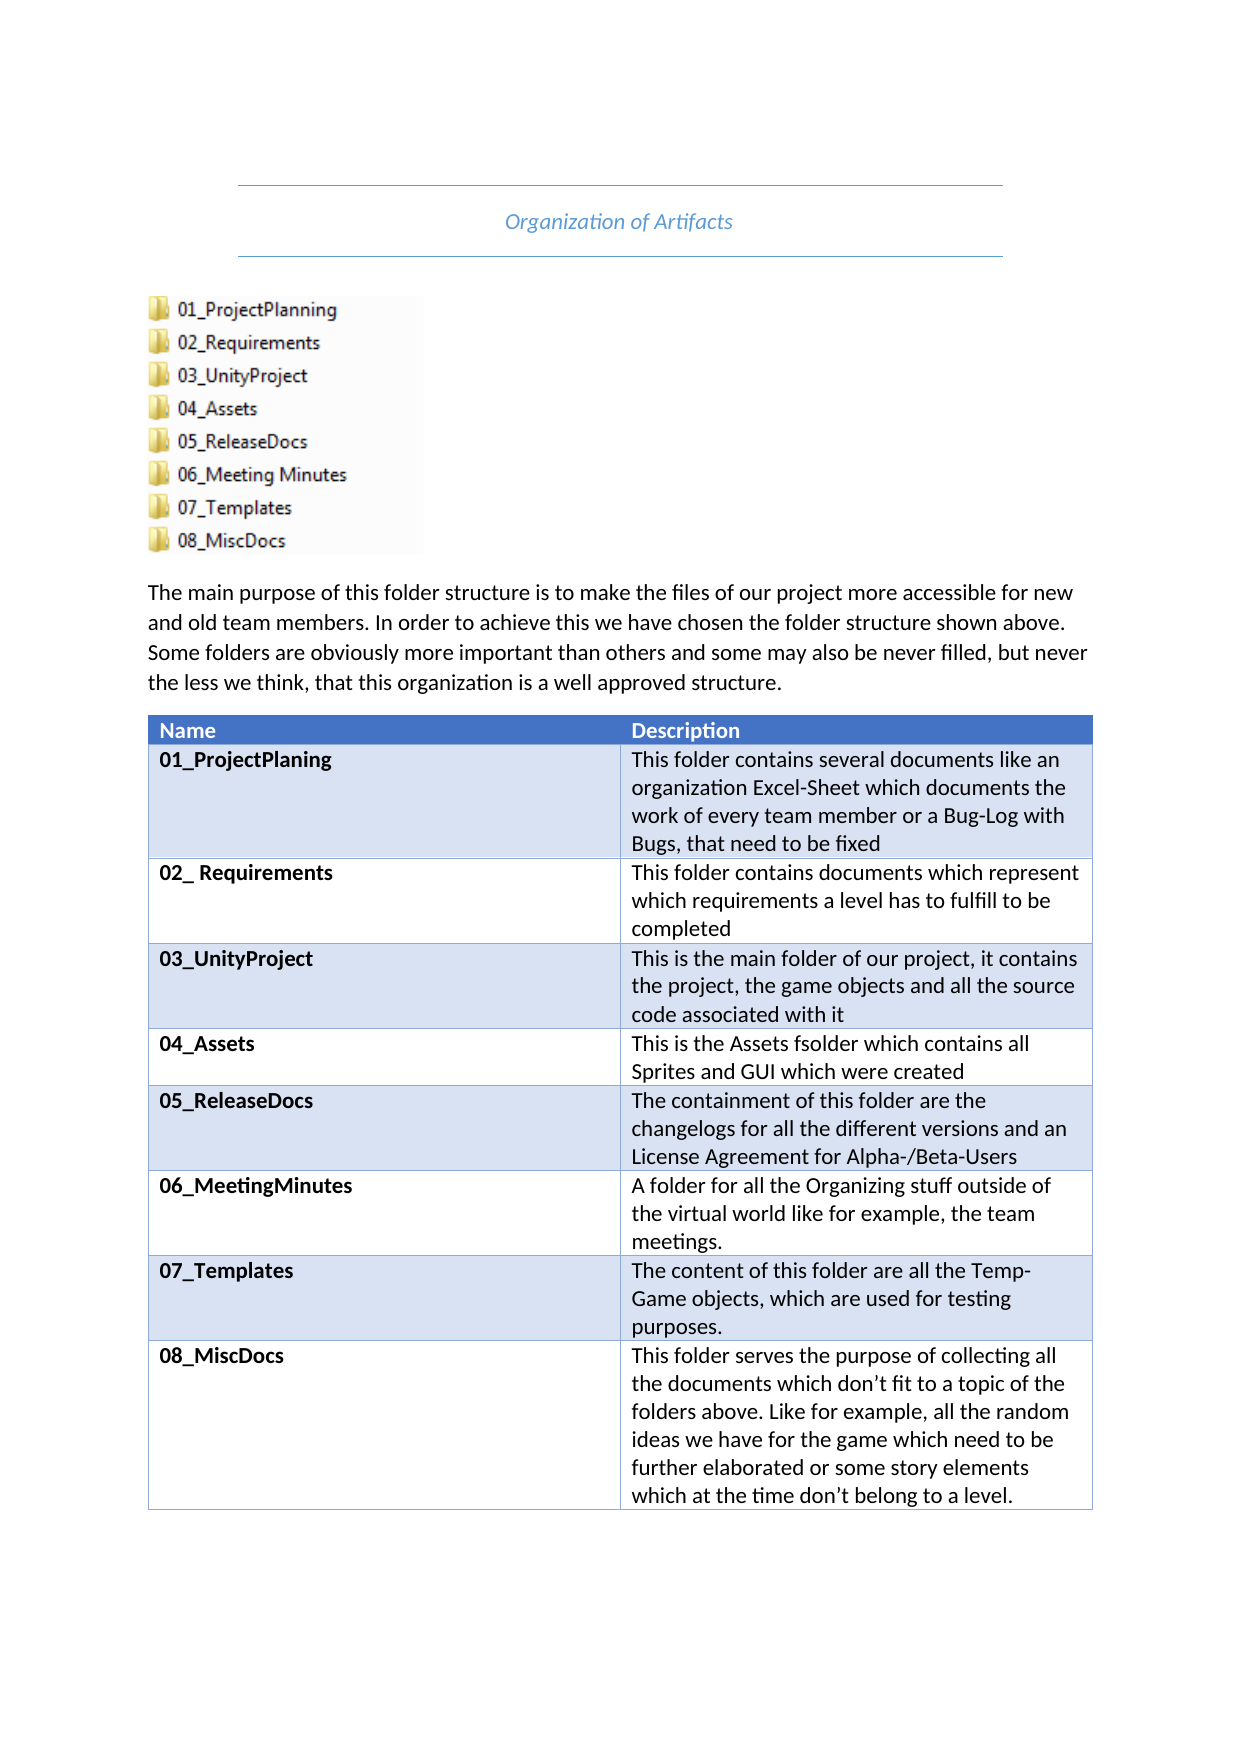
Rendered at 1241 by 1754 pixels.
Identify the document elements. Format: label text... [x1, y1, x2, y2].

table_cell The containment of this folder are the changelogs for all the different versions and an License Agreement for Alpha-/Beta-Users [621, 1086, 1092, 1170]
table_cell 08_MiscDocs [149, 1341, 620, 1509]
table_cell A folder for all the Organizing stuff outside of the virtual world like for example, the team meetings. [621, 1171, 1092, 1255]
table_cell This folder serves the purpose of collecting all the documents which don’t fit to a topic of the folders above. Like for example, all the random ideas we have for the game which need to be further elaborated or some story elements which at the time don’t belong to a level. [621, 1341, 1092, 1509]
text The main purpose of this folder structure is to make the files of our project more accessible for new and old team members. In order to achieve this we have chosen the folder structure shown above. Some folders are obviously more important than others and some may also be never filled, but never the less we think, that this organization is a well approved structure. [148, 578, 1093, 696]
table_cell 01_ProjectPlaning [149, 745, 620, 857]
table_cell 03_UnityProject [149, 944, 620, 1028]
table_cell 06_MeetingMinutes [149, 1171, 620, 1255]
table_cell The content of this folder are all the Temp-Game objects, which are used for testing purposes. [621, 1256, 1092, 1340]
table_cell This folder contains documents which represent which requirements a level has to fulfill to be completed [621, 859, 1092, 943]
text Organization of Artifacts [238, 186, 1003, 256]
table_cell This is the Assets fsolder which contains all Sprites and GUI which were created [621, 1029, 1092, 1085]
table_cell This folder contains several documents like an organization Excel-Sheet which documents the work of every team member or a Bug-Log with Bugs, that need to be fixed [621, 745, 1092, 857]
table_header Name [149, 716, 620, 744]
table_cell 02_ Requirements [149, 859, 620, 943]
table_cell 04_Assets [149, 1029, 620, 1085]
table_cell This is the main folder of our project, it contains the project, the game objects and all the source code associated with it [621, 944, 1092, 1028]
table_cell 05_ReleaseDocs [149, 1086, 620, 1170]
picture [146, 296, 424, 554]
table_header Description [621, 716, 1092, 744]
table_cell 07_Templates [149, 1256, 620, 1340]
